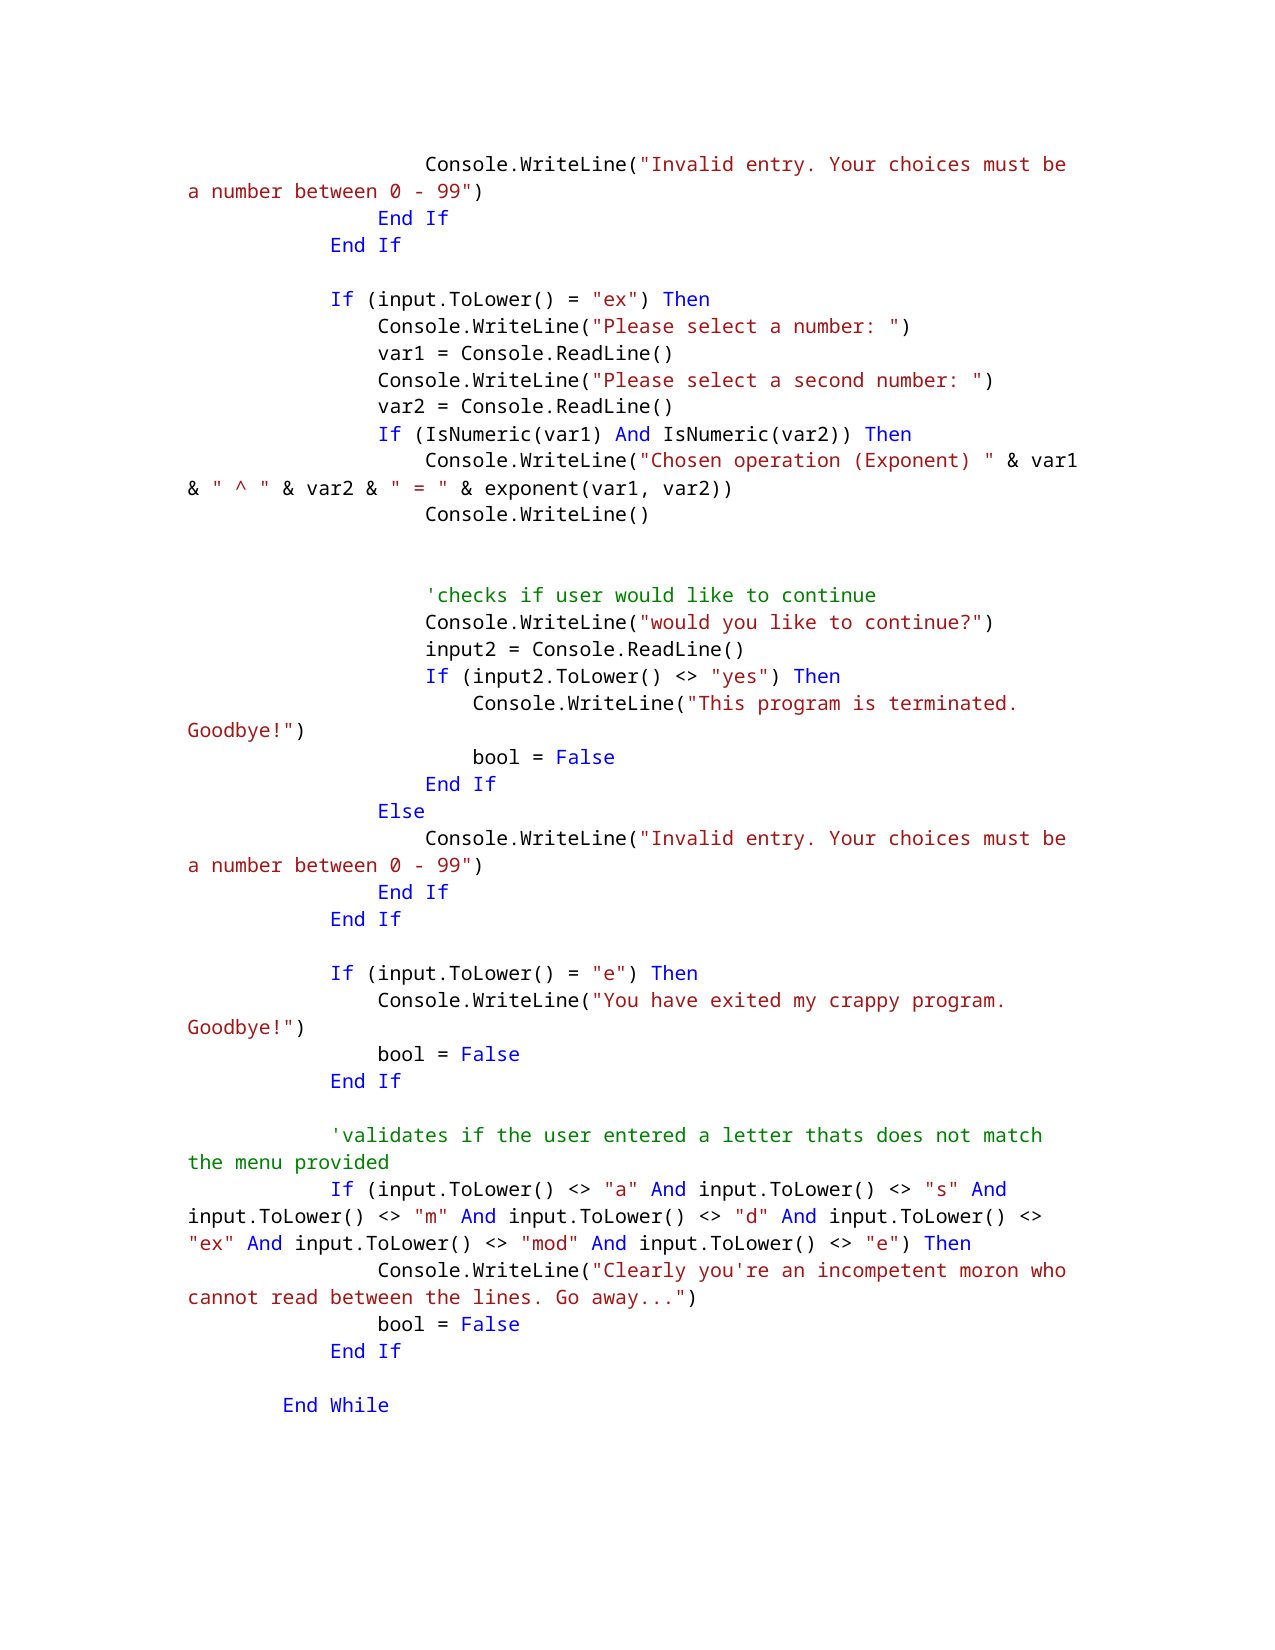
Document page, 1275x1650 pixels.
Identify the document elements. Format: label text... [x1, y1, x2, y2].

text End If [187, 878, 1087, 905]
text Console.WriteLine("You have exited my crappy program. Goodbye!") [187, 986, 1087, 1040]
text var2 = Console.ReadLine() [187, 393, 1087, 420]
text Console.WriteLine("would you like to continue?") [187, 609, 1087, 636]
text If (IsNumeric(var1) And IsNumeric(var2)) Then [187, 420, 1087, 447]
text End If [187, 204, 1087, 231]
text Console.WriteLine("Invalid entry. Your choices must be a number between 0 - 99") [187, 150, 1087, 204]
text Console.WriteLine("Please select a second number: ") [187, 366, 1087, 393]
text End If [187, 905, 1087, 932]
text input2 = Console.ReadLine() [187, 636, 1087, 663]
text If (input.ToLower() <> "a" And input.ToLower() <> "s" And input.ToLower() <> "m" And input.ToLower() <> "d" And input.ToLower() <> "ex" And input.ToLower() <> "mod" And input.ToLower() <> "e") Then [187, 1175, 1087, 1256]
text Console.WriteLine("Chosen operation (Exponent) " & var1 & " ^ " & var2 & " = " & exponent(var1, var2)) [187, 447, 1087, 501]
text Console.WriteLine("Clearly you're an incompetent moron who cannot read between the lines. Go away...") [187, 1256, 1087, 1310]
text bool = False [187, 1310, 1087, 1337]
text End If [187, 1337, 1087, 1364]
text 'checks if user would like to continue [187, 582, 1087, 609]
text End If [187, 231, 1087, 258]
text If (input.ToLower() = "ex") Then [187, 285, 1087, 312]
text Console.WriteLine() [187, 501, 1087, 528]
text Else [187, 797, 1087, 824]
text End If [187, 771, 1087, 797]
text Console.WriteLine("Invalid entry. Your choices must be a number between 0 - 99") [187, 824, 1087, 878]
text If (input2.ToLower() <> "yes") Then [187, 663, 1087, 689]
text 'validates if the user entered a letter thats does not match the menu provided [187, 1121, 1087, 1175]
text var1 = Console.ReadLine() [187, 339, 1087, 366]
text If (input.ToLower() = "e") Then [187, 959, 1087, 986]
text Console.WriteLine("Please select a number: ") [187, 312, 1087, 339]
text End While [187, 1391, 1087, 1418]
text bool = False [187, 1040, 1087, 1067]
text End If [187, 1067, 1087, 1094]
text bool = False [187, 743, 1087, 771]
text Console.WriteLine("This program is terminated. Goodbye!") [187, 689, 1087, 743]
